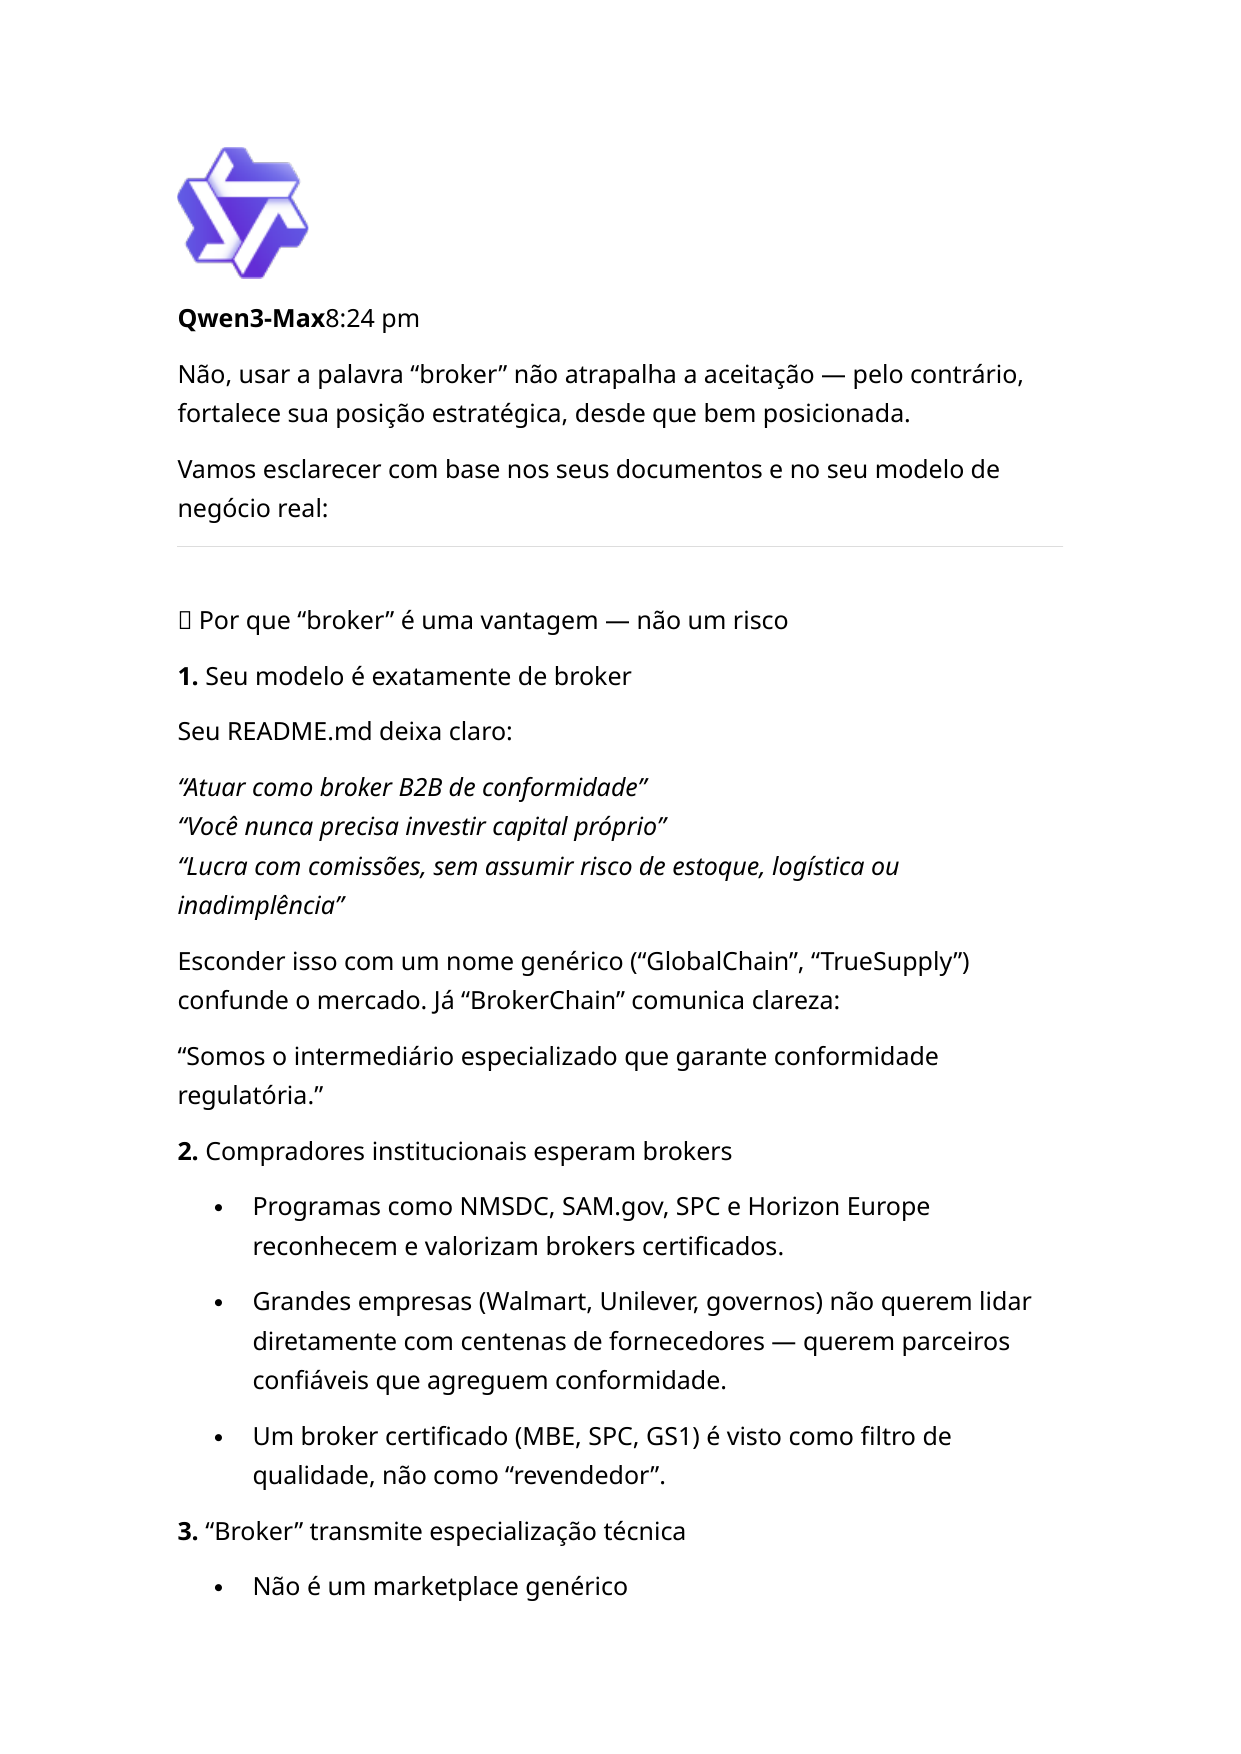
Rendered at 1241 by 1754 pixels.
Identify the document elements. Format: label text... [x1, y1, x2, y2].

text Esconder isso com um nome genérico (“GlobalChain”, “TrueSupply”) confunde o mercado. Já “BrokerChain” comunica clareza: [177, 943, 1063, 1016]
list Grandes empresas (Walmart, Unilever, governos) não querem lidar diretamente com centenas de fornecedores — querem parceiros confiáveis que agreguem conformidade. [215, 1284, 1063, 1396]
text Qwen3-Max8:24 pm [177, 301, 1063, 335]
text 2. Compradores institucionais esperam brokers [177, 1133, 1063, 1167]
picture [177, 147, 309, 279]
text 1. Seu modelo é exatamente de broker [177, 658, 1063, 692]
text “Atuar como broker B2B de conformidade” “Você nunca precisa investir capital próprio” “Lucra com comissões, sem assumir risco de estoque, logística ou inadimplência” [177, 770, 1063, 921]
list Não é um marketplace genérico [215, 1569, 1063, 1603]
text Seu README.md deixa claro: [177, 714, 1063, 748]
text Vamos esclarecer com base nos seus documentos e no seu modelo de negócio real: [177, 451, 1063, 525]
list Programas como NMSDC, SAM.gov, SPC e Horizon Europe reconhecem e valorizam brokers certificados. [215, 1189, 1063, 1262]
text Não, usar a palavra “broker” não atrapalha a aceitação — pelo contrário, fortalece sua posição estratégica, desde que bem posicionada. [177, 356, 1063, 430]
text 3. “Broker” transmite especialização técnica [177, 1513, 1063, 1547]
text ✅ Por que “broker” é uma vantagem — não um risco [177, 602, 1063, 636]
text “Somos o intermediário especializado que garante conformidade regulatória.” [177, 1038, 1063, 1111]
list Um broker certificado (MBE, SPC, GS1) é visto como filtro de qualidade, não como “revendedor”. [215, 1418, 1063, 1491]
